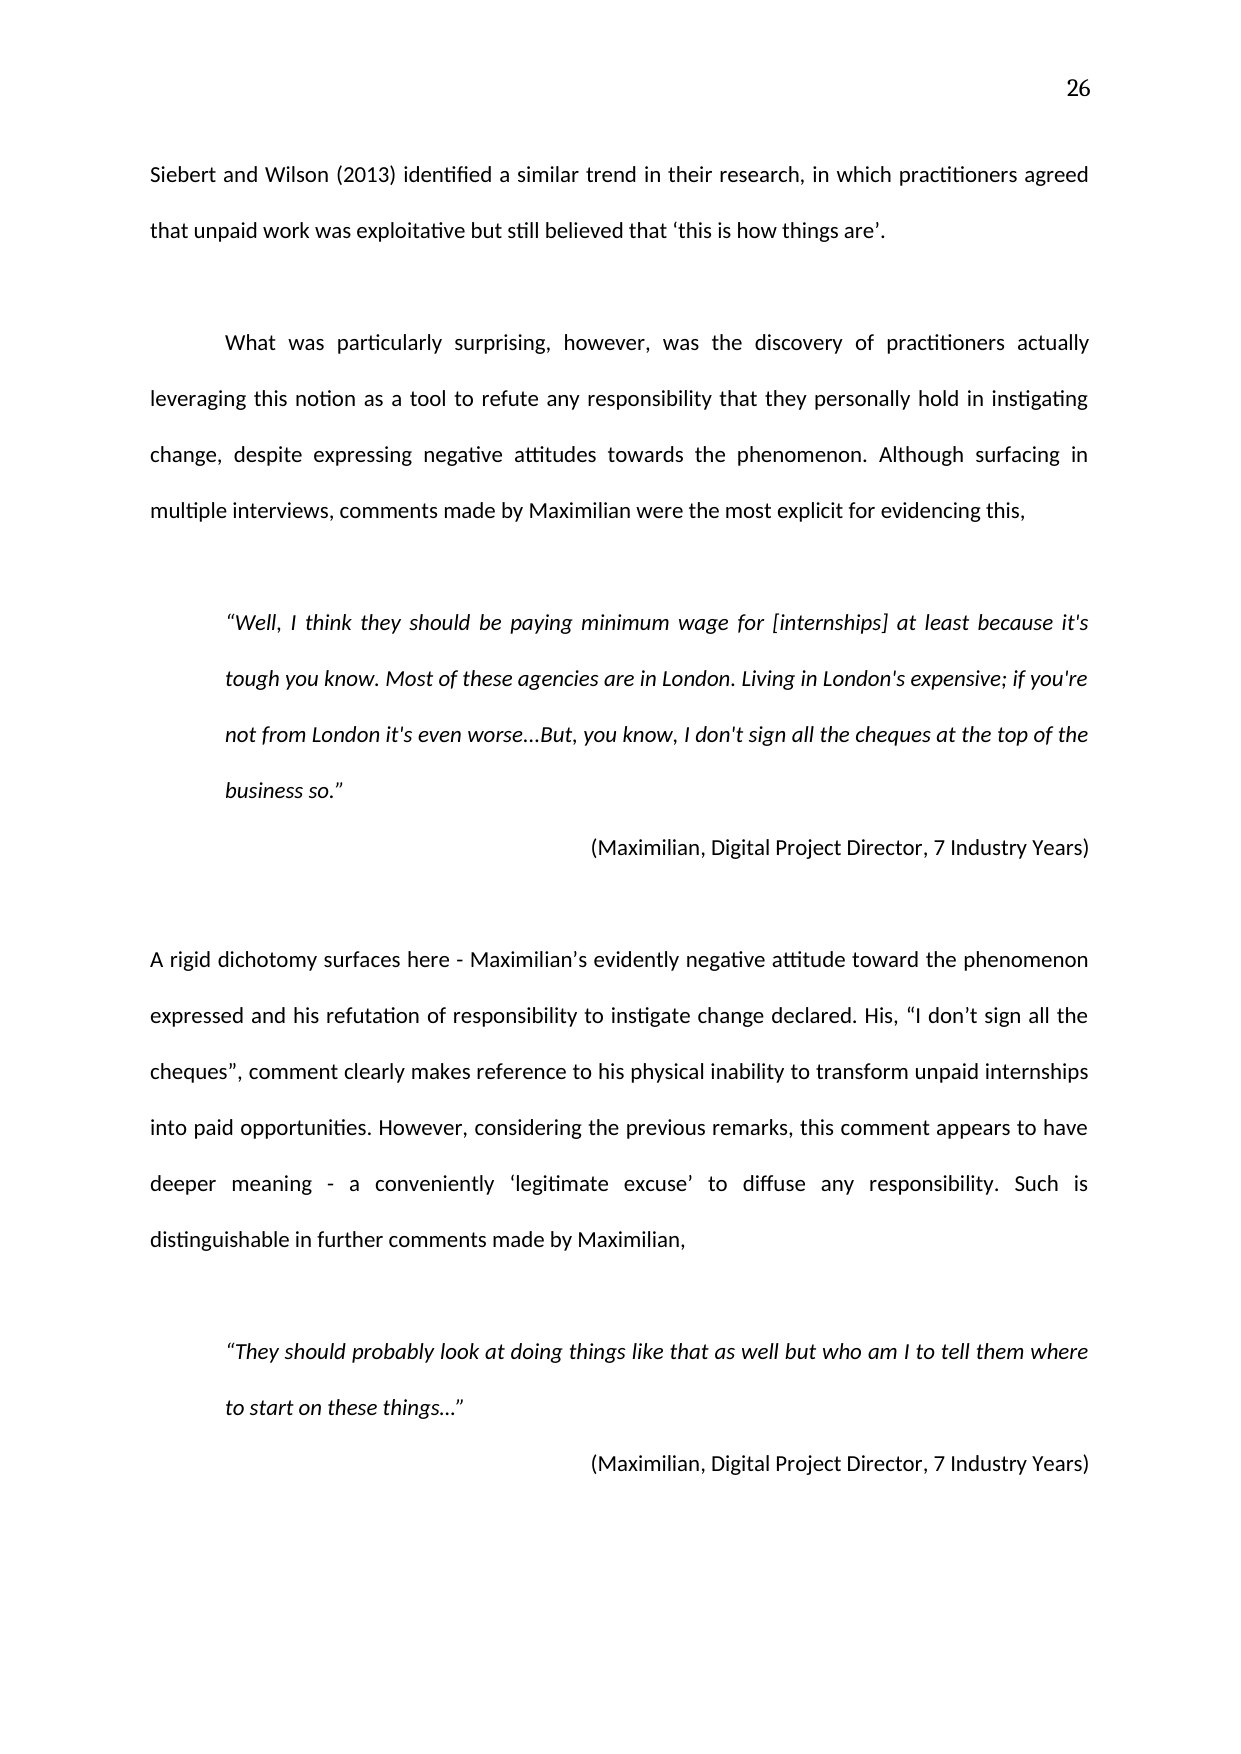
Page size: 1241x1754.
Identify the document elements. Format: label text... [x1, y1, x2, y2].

text “Well, I think they should be paying minimum wage for [internships] at least because it's tough you know. Most of these agencies are in London. Living in London's expensive; if you're not from London it's even worse...But, you know, I don't sign all the cheques at the top of the business so.” [225, 608, 1090, 804]
text (Maximilian, Digital Project Director, 7 Industry Years) [150, 1449, 1090, 1477]
text Siebert and Wilson (2013) identified a similar trend in their research, in which practitioners agreed that unpaid work was exploitative but still believed that ‘this is how things are’. [150, 160, 1090, 244]
text “They should probably look at doing things like that as well but who am I to tell them where to start on these things…” [225, 1337, 1090, 1421]
text A rigid dichotomy surfaces here - Maximilian’s evidently negative attitude toward the phenomenon expressed and his refutation of responsibility to instigate change declared. His, “I don’t sign all the cheques”, comment clearly makes reference to his physical inability to transform unpaid internships into paid opportunities. However, considering the previous remarks, this comment appears to have deeper meaning - a conveniently ‘legitimate excuse’ to diffuse any responsibility. Such is distinguishable in further comments made by Maximilian, [150, 945, 1090, 1253]
text (Maximilian, Digital Project Director, 7 Industry Years) [150, 833, 1090, 861]
text What was particularly surprising, however, was the discovery of practitioners actually leveraging this notion as a tool to refute any responsibility that they personally hold in instigating change, despite expressing negative attitudes towards the phenomenon. Although surfacing in multiple interviews, comments made by Maximilian were the most explicit for evidencing this, [150, 328, 1090, 524]
